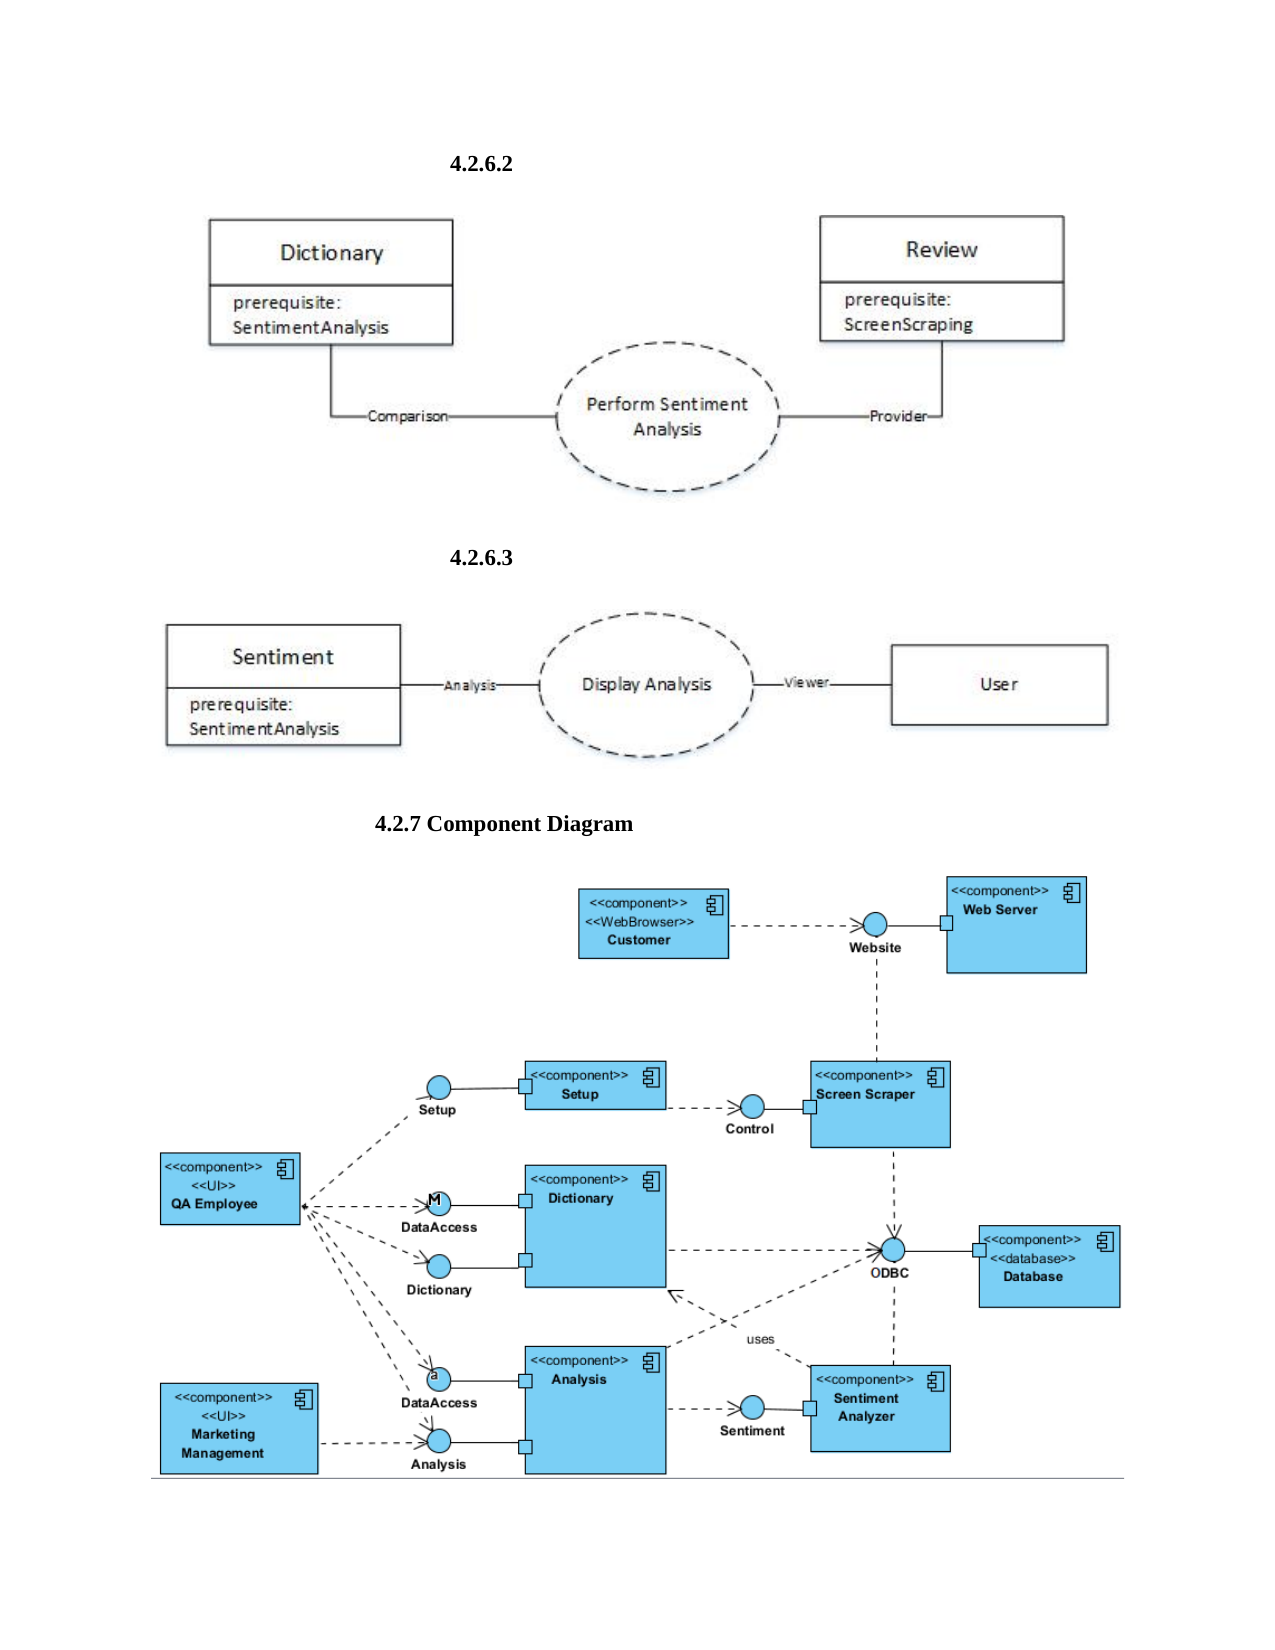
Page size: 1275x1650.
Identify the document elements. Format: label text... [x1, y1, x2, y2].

picture [150, 609, 1125, 769]
picture [151, 875, 1125, 1479]
text 4.2.6.2 [150, 150, 1125, 176]
picture [202, 215, 1073, 503]
text 4.2.6.3 [150, 544, 1125, 570]
text 4.2.7 Component Diagram [150, 810, 1125, 836]
